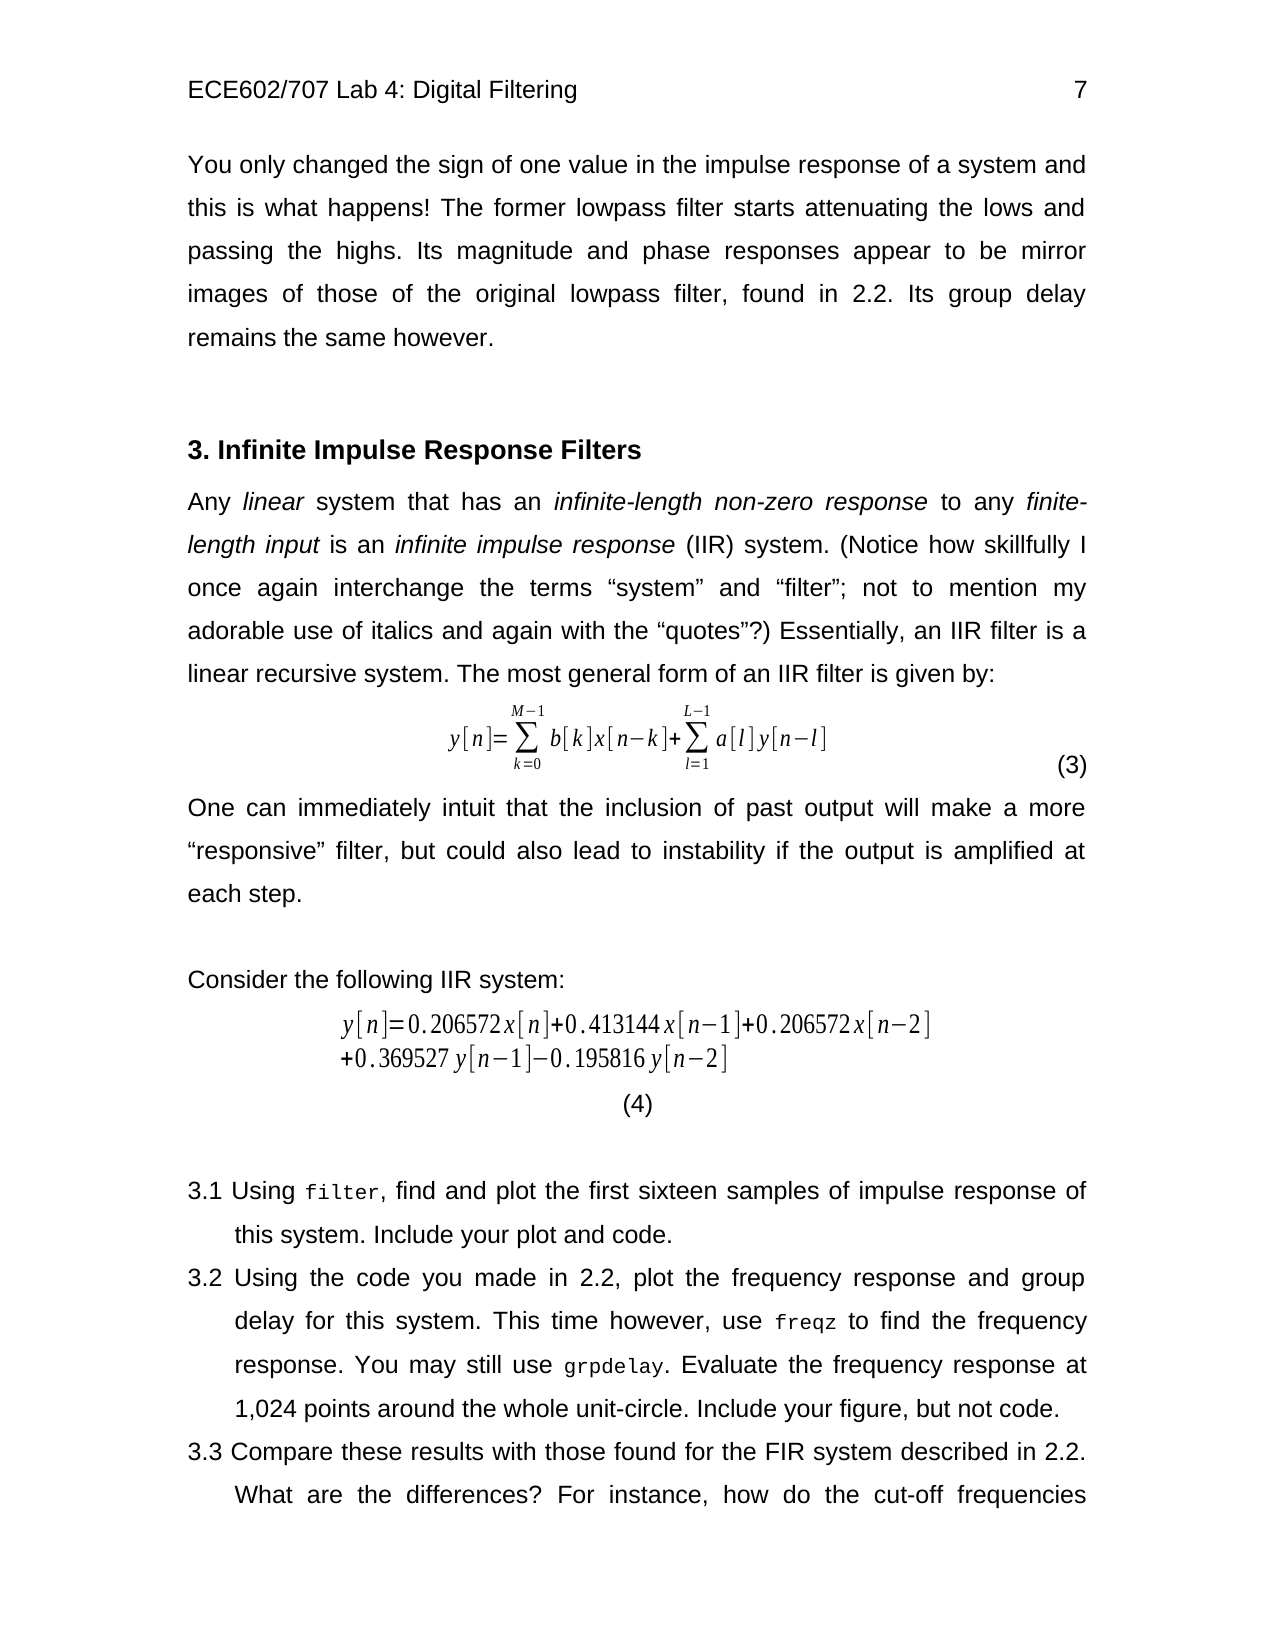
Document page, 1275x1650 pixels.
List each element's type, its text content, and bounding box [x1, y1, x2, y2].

text Consider the following IIR system: [187, 966, 1087, 994]
text 3.1 Using filter, find and plot the first sixteen samples of impulse response of this system. Include your plot and code. [187, 1176, 1087, 1248]
text (4) [187, 1009, 1087, 1118]
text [187, 1437, 1087, 1509]
text You only changed the sign of one value in the impulse response of a system and this is what happens! The former lowpass filter starts attenuating the lows and passing the highs. Its magnitude and phase responses appear to be mirror images of those of the original lowpass filter, found in 2.2. Its group delay remains the same however. [187, 150, 1087, 351]
text (3) [187, 702, 1087, 779]
text Any linear system that has an infinite-length non-zero response to any finite-length input is an infinite impulse response (IIR) system. (Notice how skillfully I once again interchange the terms “system” and “filter”; not to mention my adorable use of italics and again with the “quotes”?) Essentially, an IIR filter is a linear recursive system. The most general form of an IIR filter is given by: [187, 487, 1087, 688]
text One can immediately intuit that the inclusion of past output will make a more “responsive” filter, but could also lead to instability if the output is amplified at each step. [187, 793, 1087, 908]
subtitle 3. Infinite Impulse Response Filters [187, 434, 1087, 465]
text 3.2 Using the code you made in 2.2, plot the frequency response and group delay for this system. This time however, use freqz to find the frequency response. You may still use grpdelay. Evaluate the frequency response at 1,024 points around the whole unit-circle. Include your figure, but not code. [187, 1263, 1087, 1423]
